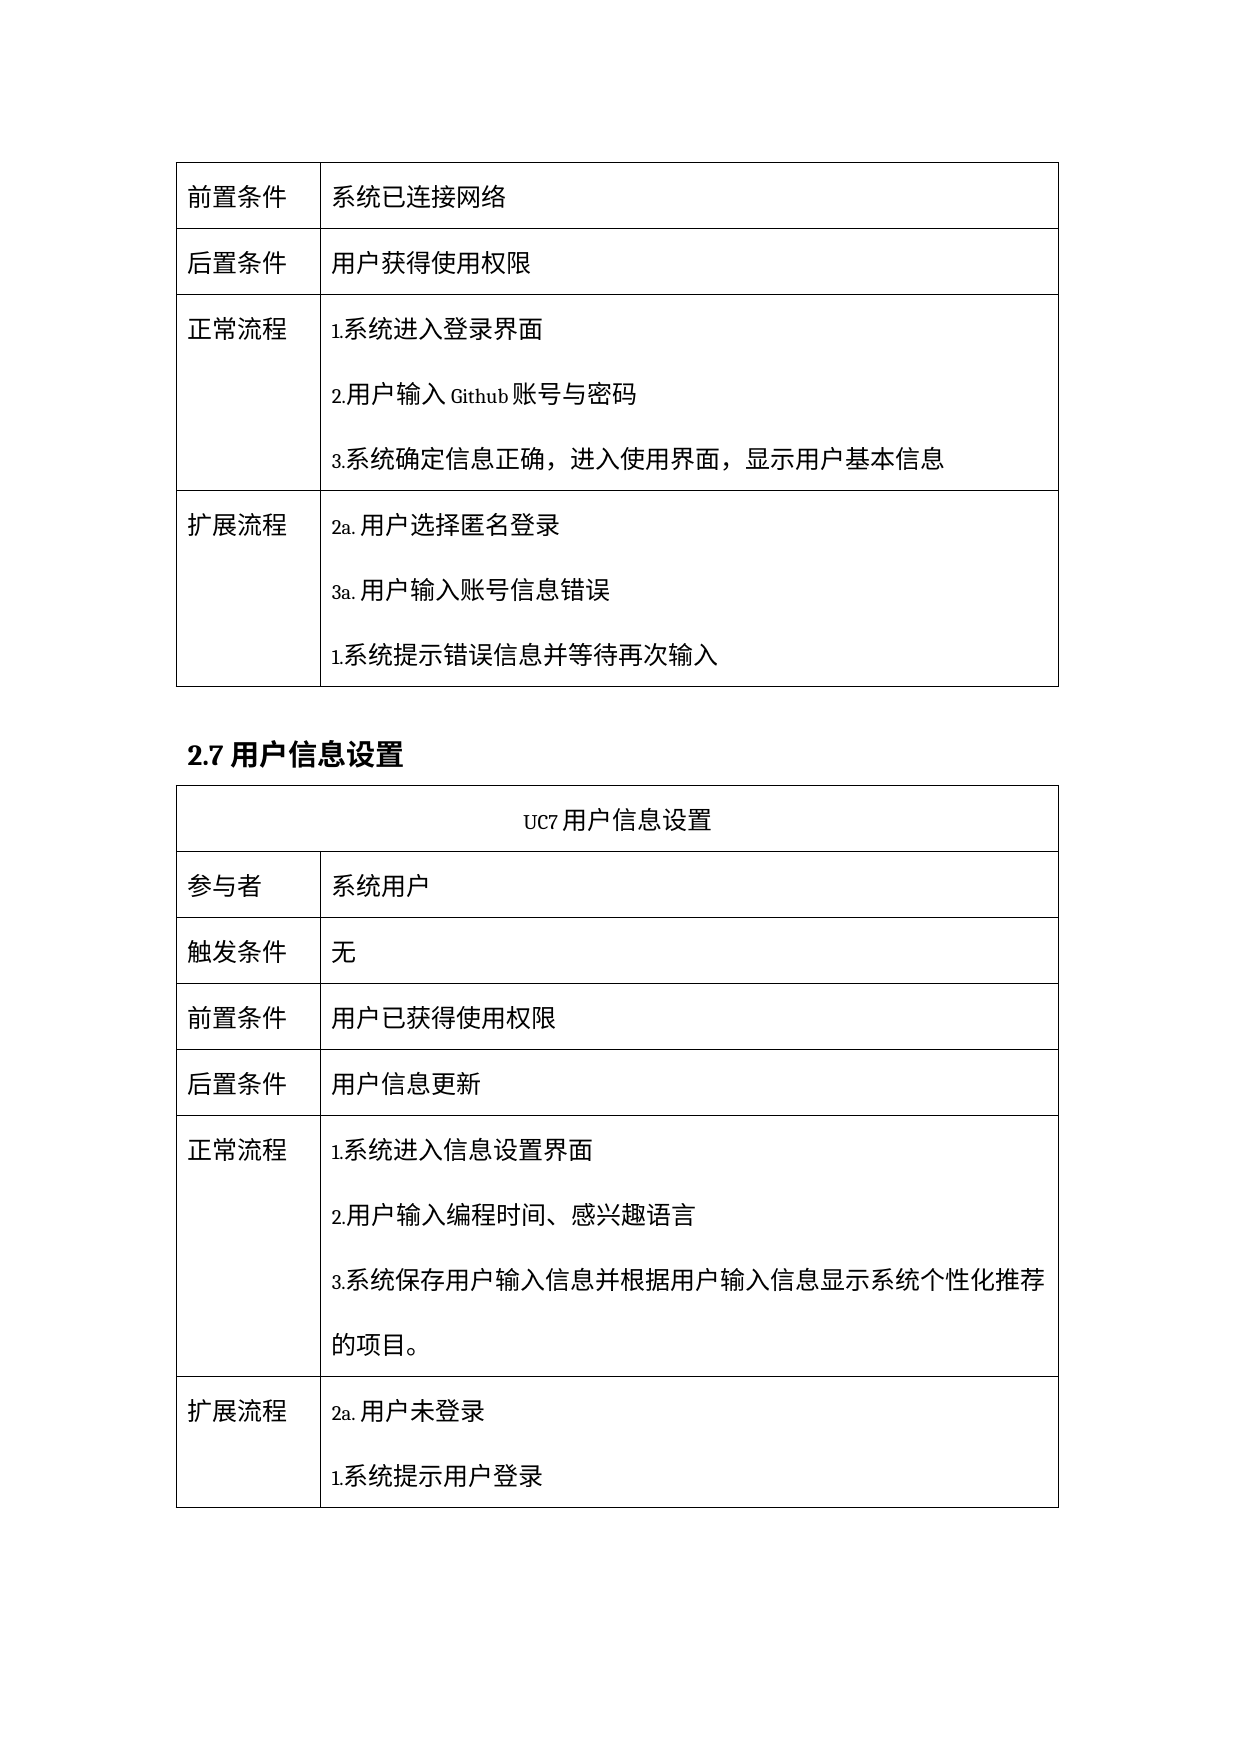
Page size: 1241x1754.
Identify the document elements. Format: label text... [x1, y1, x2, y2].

table_cell 后置条件 [177, 1050, 320, 1115]
table_cell 用户已获得使用权限 [321, 984, 1058, 1049]
table_cell 用户信息更新 [321, 1050, 1058, 1115]
table_cell 正常流程 [177, 1116, 320, 1376]
table_cell 用户获得使用权限 [321, 229, 1058, 294]
table_cell 2a. 用户选择匿名登录 3a. 用户输入账号信息错误 1.系统提示错误信息并等待再次输入 [321, 491, 1058, 686]
table_cell 参与者 [177, 852, 320, 917]
table_cell 后置条件 [177, 229, 320, 294]
table_cell 触发条件 [177, 918, 320, 983]
table_cell 2a. 用户未登录 1.系统提示用户登录 [321, 1377, 1058, 1507]
table_cell 1.系统进入登录界面 2.用户输入Github账号与密码 3.系统确定信息正确，进入使用界面，显示用户基本信息 [321, 295, 1058, 490]
table_cell 正常流程 [177, 295, 320, 490]
table_cell 扩展流程 [177, 1377, 320, 1507]
table_cell 前置条件 [177, 163, 320, 228]
table_cell 无 [321, 918, 1058, 983]
text 2.7 用户信息设置 [187, 720, 1053, 785]
table_header UC7用户信息设置 [177, 786, 1058, 851]
table_cell 1.系统进入信息设置界面 2.用户输入编程时间、感兴趣语言 3.系统保存用户输入信息并根据用户输入信息显示系统个性化推荐的项目。 [321, 1116, 1058, 1376]
table_cell 系统用户 [321, 852, 1058, 917]
table_cell 系统已连接网络 [321, 163, 1058, 228]
table_cell 前置条件 [177, 984, 320, 1049]
table_cell 扩展流程 [177, 491, 320, 686]
